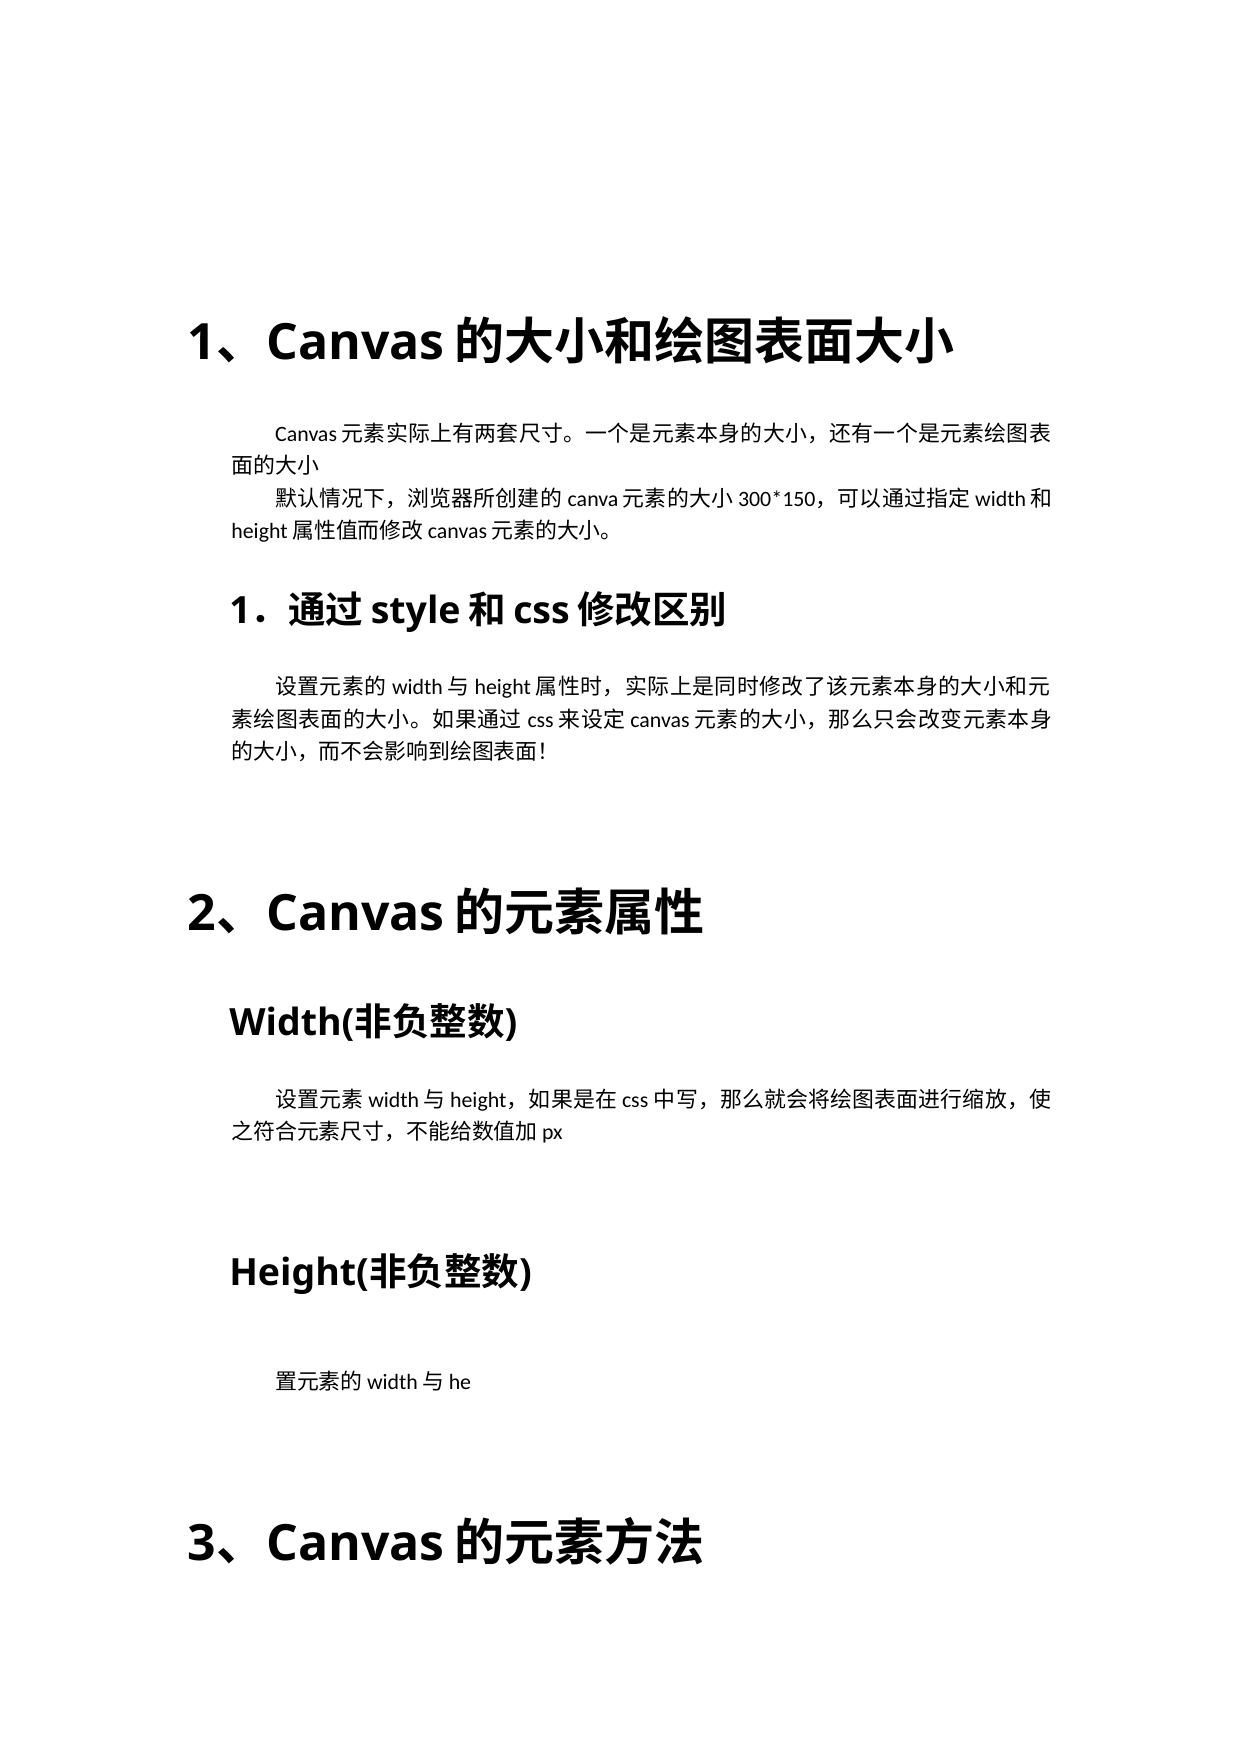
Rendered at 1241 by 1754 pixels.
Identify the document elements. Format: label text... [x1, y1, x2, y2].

subtitle Canvas的元素方法 [187, 1490, 1053, 1588]
subtitle Width(非负整数) [229, 987, 1053, 1052]
text Canvas元素实际上有两套尺寸。一个是元素本身的大小，还有一个是元素绘图表面的大小 [231, 415, 1053, 480]
text 默认情况下，浏览器所创建的canva元素的大小300*150，可以通过指定width和height属性值而修改canvas元素的大小。 [231, 480, 1053, 545]
subtitle Canvas的大小和绘图表面大小 [187, 289, 1053, 386]
subtitle Canvas的元素属性 [187, 860, 1053, 958]
subtitle Height(非负整数) [229, 1237, 1053, 1302]
subtitle 通过style和css修改区别 [187, 574, 1053, 639]
text 设置元素的width与height属性时，实际上是同时修改了该元素本身的大小和元素绘图表面的大小。如果通过css来设定canvas元素的大小，那么只会改变元素本身的大小，而不会影响到绘图表面！ [231, 669, 1053, 766]
text 置元素的width与he [231, 1364, 1053, 1396]
text 设置元素width与height，如果是在css 中写，那么就会将绘图表面进行缩放，使之符合元素尺寸，不能给数值加px [231, 1081, 1053, 1146]
